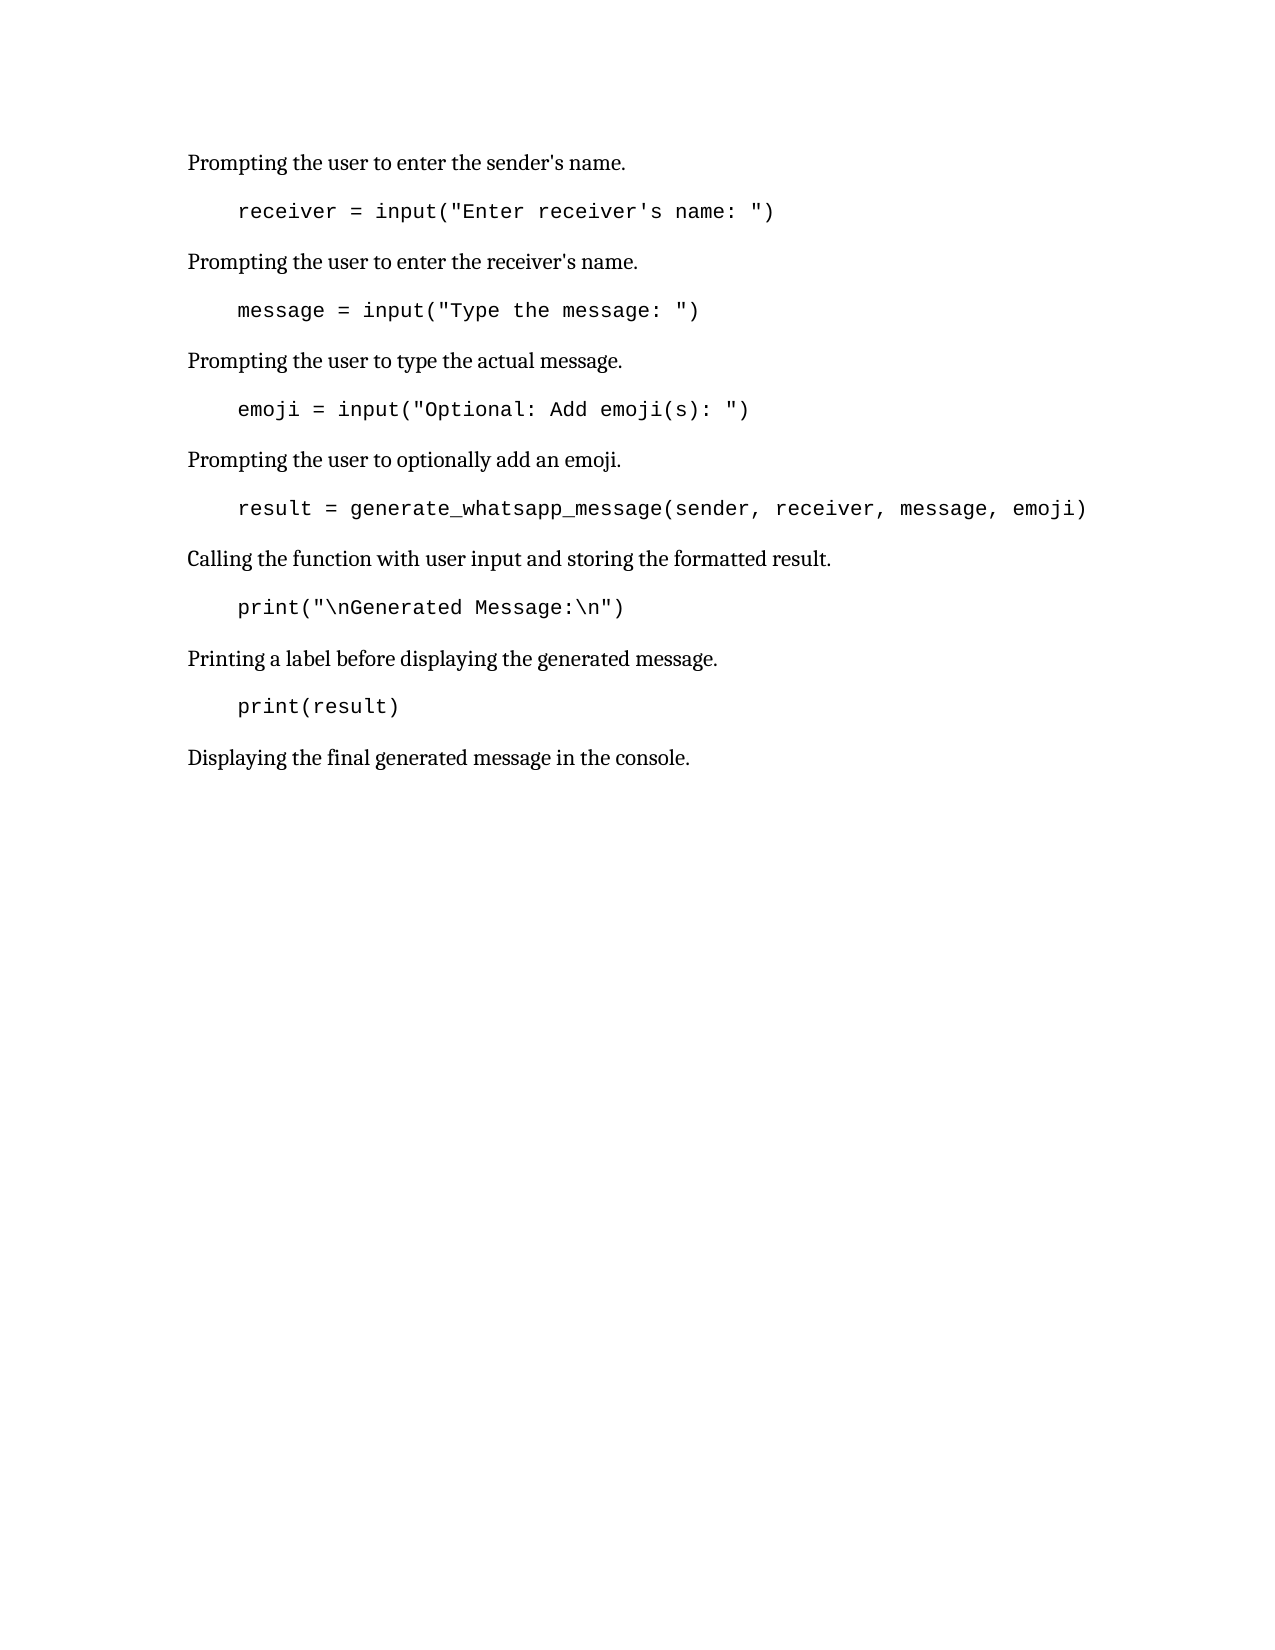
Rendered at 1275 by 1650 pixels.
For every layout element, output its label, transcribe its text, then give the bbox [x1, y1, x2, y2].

text result = generate_whatsapp_message(sender, receiver, message, emoji) [187, 498, 1087, 522]
text Calling the function with user input and storing the formatted result. [187, 546, 1087, 573]
text Displaying the final generated message in the console. [187, 744, 1087, 771]
text receiver = input("Enter receiver's name: ") [187, 201, 1087, 225]
text Printing a label before displaying the generated message. [187, 645, 1087, 672]
text print(result) [187, 696, 1087, 720]
text Prompting the user to type the actual message. [187, 348, 1087, 374]
text Prompting the user to optionally add an emoji. [187, 447, 1087, 473]
text Prompting the user to enter the sender's name. [187, 150, 1087, 176]
text emoji = input("Optional: Add emoji(s): ") [187, 399, 1087, 423]
text print("\nGenerated Message:\n") [187, 597, 1087, 621]
text message = input("Type the message: ") [187, 300, 1087, 324]
text Prompting the user to enter the receiver's name. [187, 249, 1087, 275]
